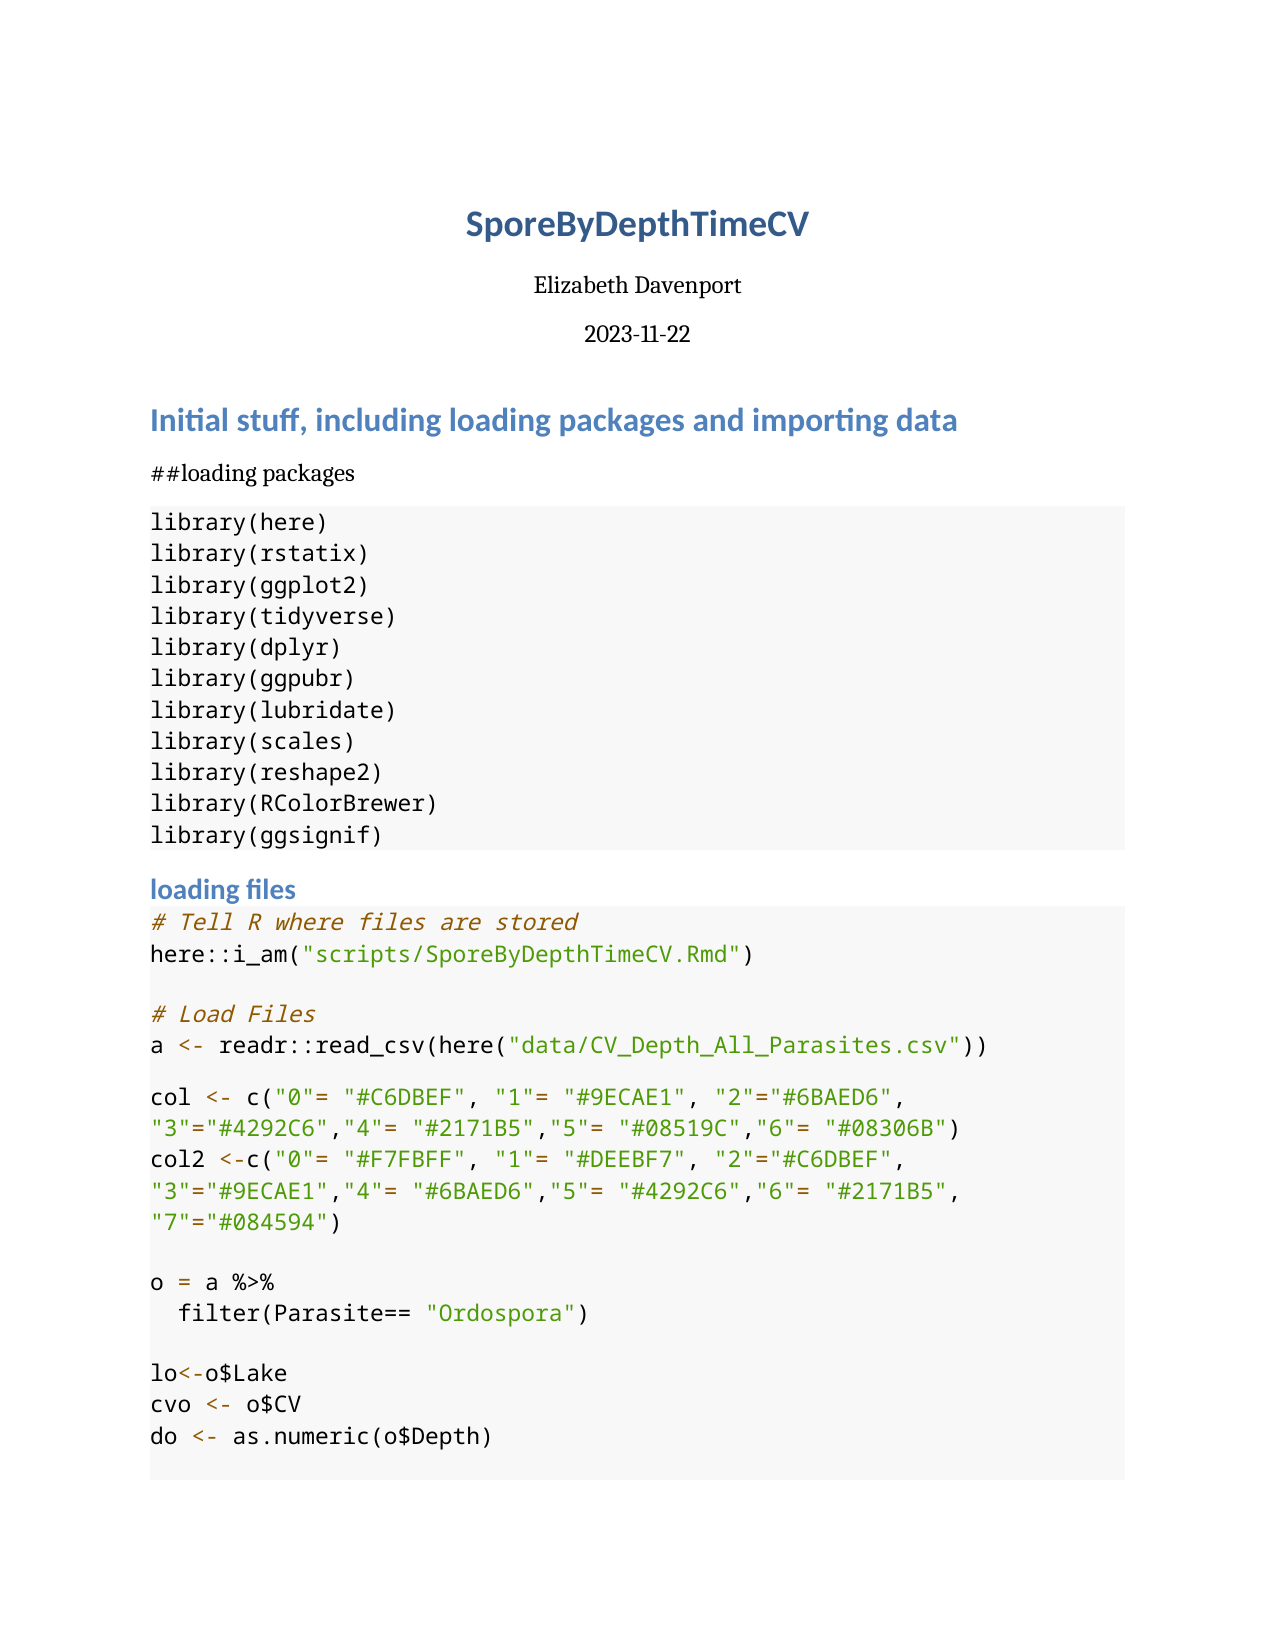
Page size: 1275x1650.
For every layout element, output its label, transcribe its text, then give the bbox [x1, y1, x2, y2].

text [150, 1081, 1125, 1480]
subtitle Initial stuff, including loading packages and importing data [150, 399, 1125, 440]
title SporeByDepthTimeCV [150, 200, 1125, 246]
subtitle loading files [150, 871, 1125, 906]
text # Tell R where files are stored here::i_am("scripts/SporeByDepthTimeCV.Rmd") # Load Files a <- readr::read_csv(here("data/CV_Depth_All_Parasites.csv")) [150, 906, 1125, 1060]
text Elizabeth Davenport [150, 271, 1125, 299]
text ##loading packages [150, 459, 1125, 487]
text library(here) library(rstatix) library(ggplot2) library(tidyverse) library(dplyr) library(ggpubr) library(lubridate) library(scales) library(reshape2) library(RColorBrewer) library(ggsignif) [150, 506, 1125, 850]
text 2023-11-22 [150, 320, 1125, 349]
